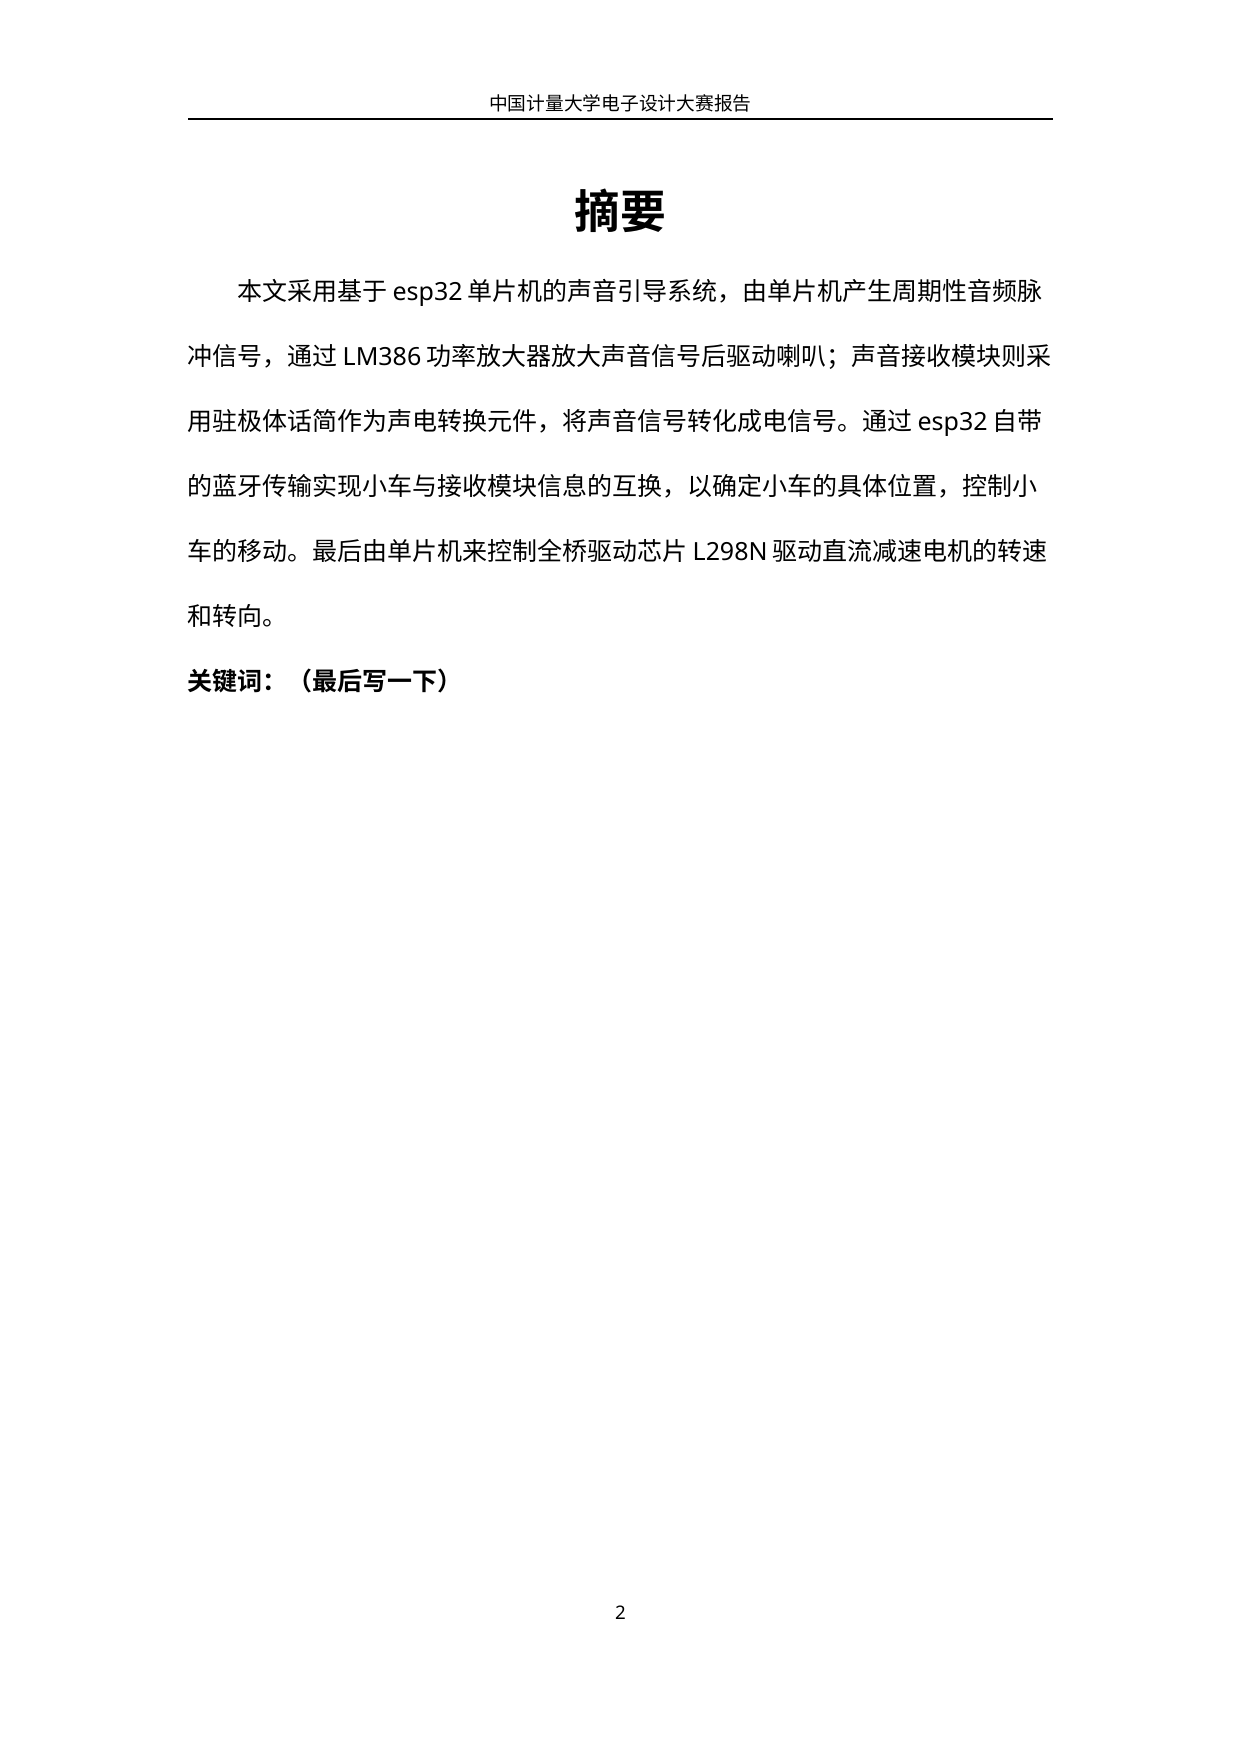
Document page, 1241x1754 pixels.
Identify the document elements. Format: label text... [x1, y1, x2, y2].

text 本文采用基于esp32单片机的声音引导系统，由单片机产生周期性音频脉冲信号，通过LM386功率放大器放大声音信号后驱动喇叭；声音接收模块则采用驻极体话简作为声电转换元件，将声音信号转化成电信号。通过esp32自带的蓝牙传输实现小车与接收模块信息的互换，以确定小车的具体位置，控制小车的移动。最后由单片机来控制全桥驱动芯片L298N驱动直流减速电机的转速和转向。 [187, 257, 1053, 647]
text 摘要 [187, 160, 1053, 257]
text 关键词：（最后写一下） [187, 647, 1053, 712]
